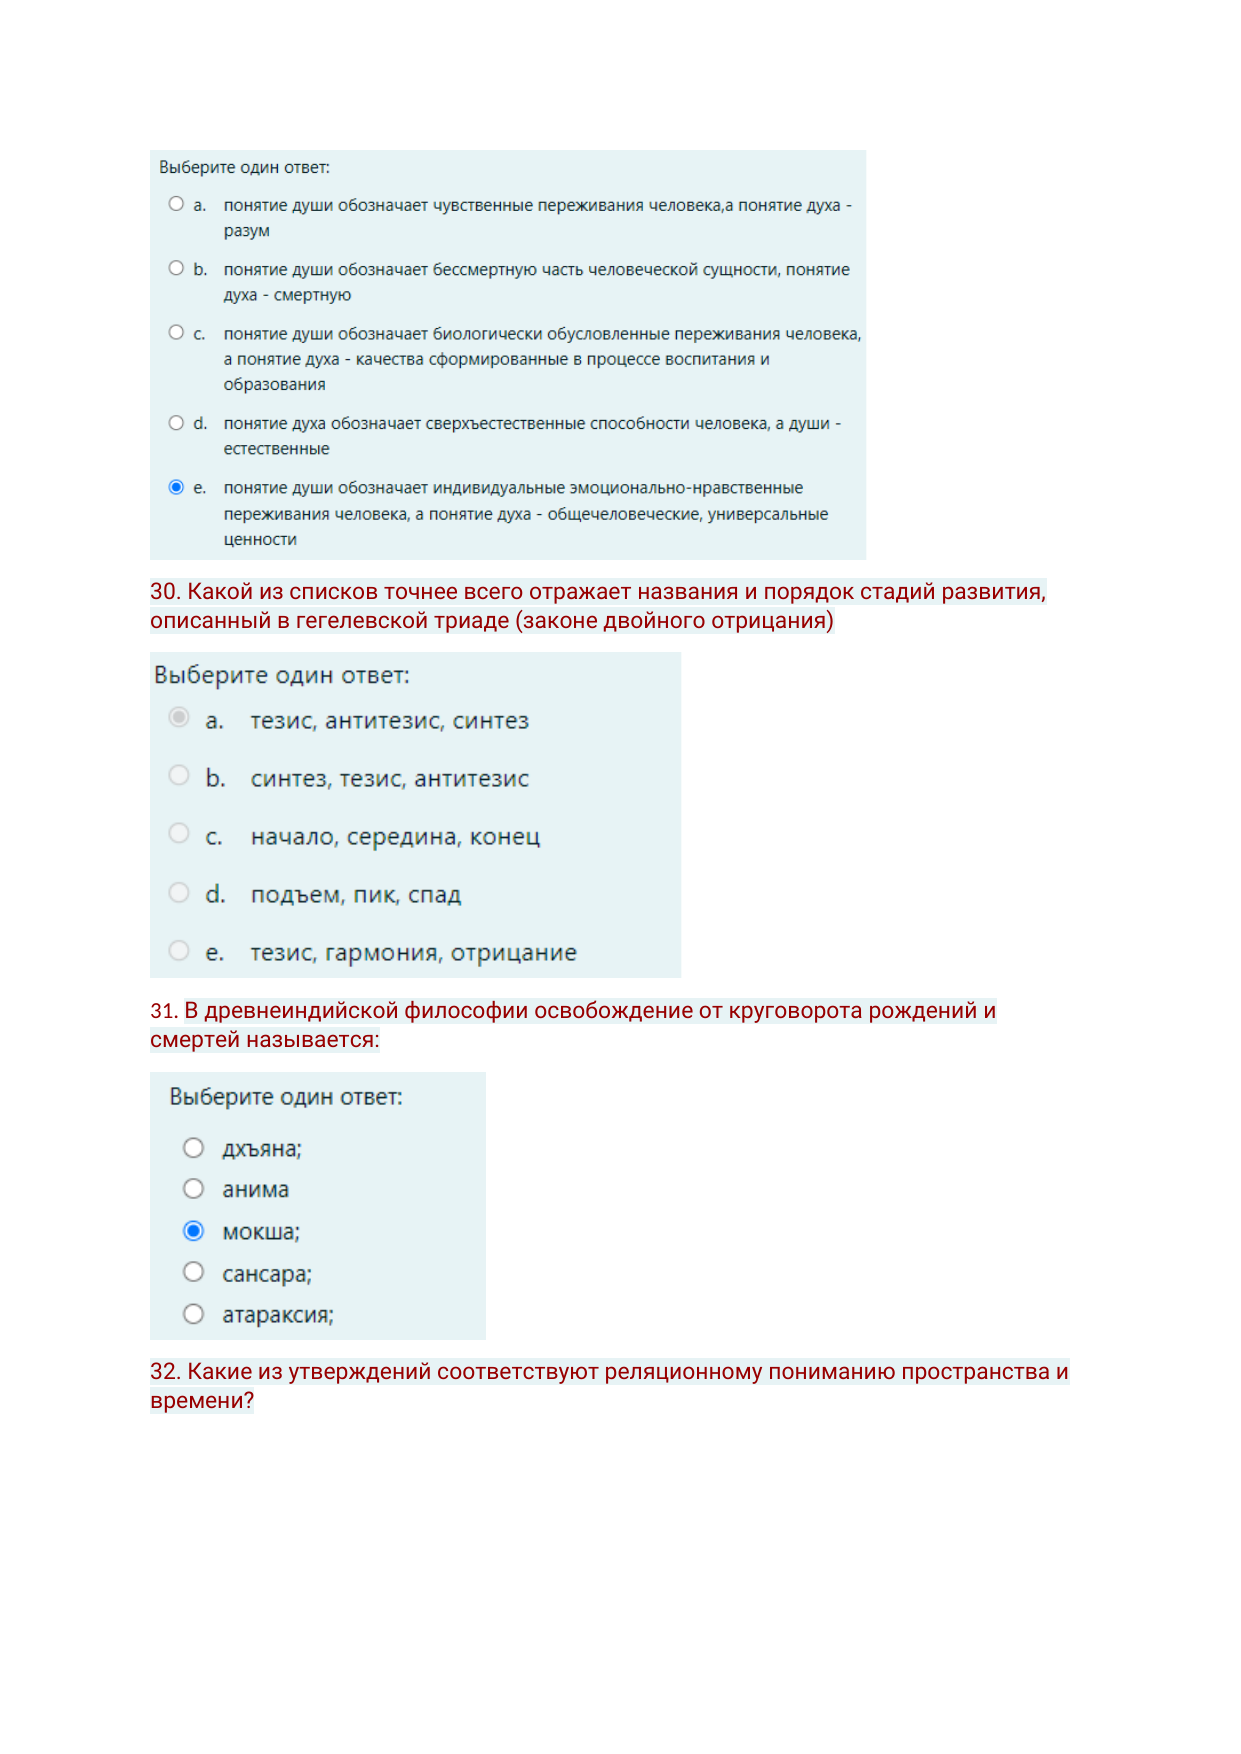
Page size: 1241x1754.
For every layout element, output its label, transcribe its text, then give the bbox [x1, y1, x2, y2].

text 32. Какие из утверждений соответствуют реляционному пониманию пространства и времени? [150, 1358, 1090, 1414]
picture [150, 652, 682, 978]
text 31. В древнеиндийской философии освобождение от круговорота рождений и смертей называется: [150, 996, 1090, 1053]
picture [150, 1072, 486, 1340]
text 30. Какой из списков точнее всего отражает названия и порядок стадий развития, описанный в гегелевской триаде (законе двойного отрицания) [150, 578, 1090, 634]
picture [150, 150, 867, 560]
